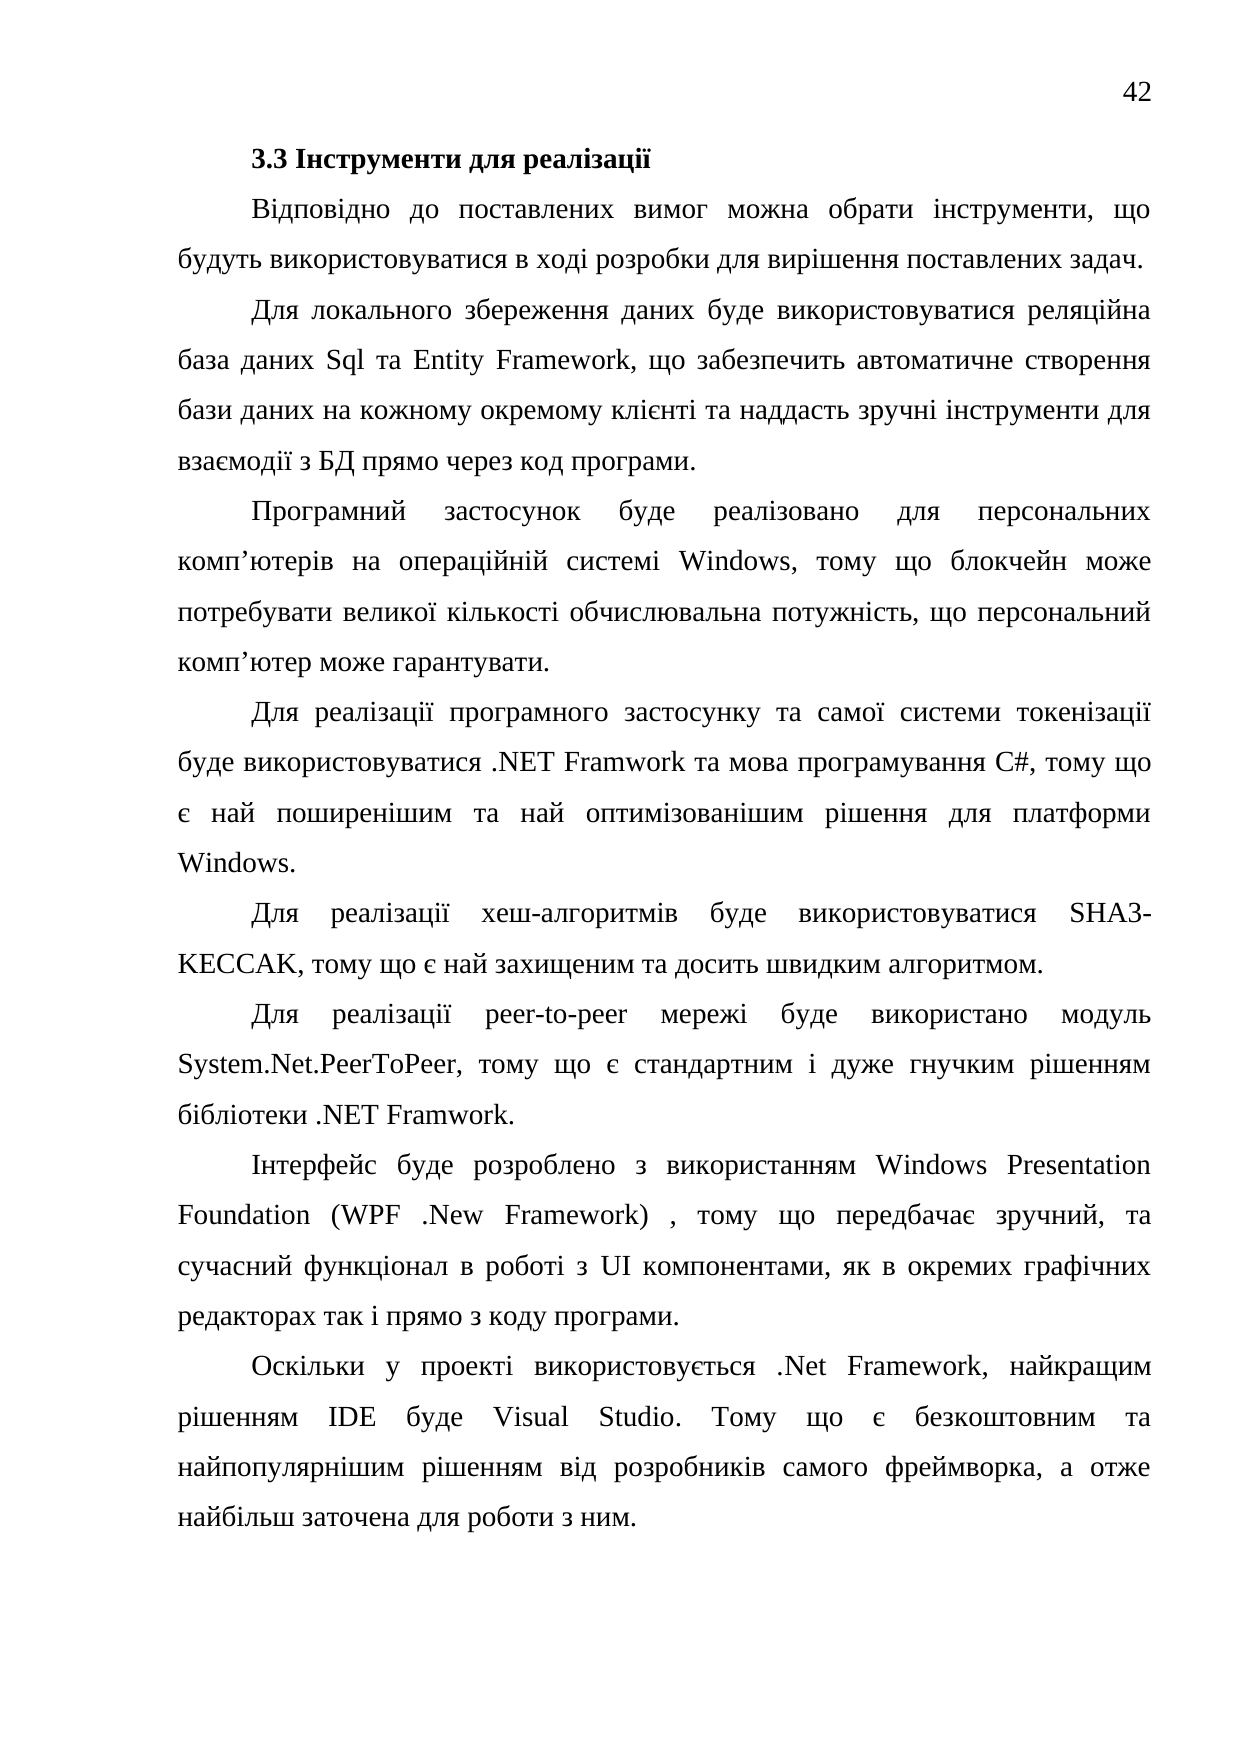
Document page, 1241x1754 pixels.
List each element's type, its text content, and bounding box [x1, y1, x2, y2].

text Інтерфейс буде розроблено з використанням Windows Presentation Foundation (WPF .New Framework) , тому що передбачає зручний, та сучасний функціонал в роботі з UI компонентами, як в окремих графічних редакторах так і прямо з коду програми. [177, 1147, 1152, 1332]
subtitle 3.3 Інструменти для реалізації [177, 141, 1152, 174]
text Програмний застосунок буде реалізовано для персональних комп’ютерів на операційній системі Windows, тому що блокчейн може потребувати великої кількості обчислювальна потужність, що персональний комп’ютер може гарантувати. [177, 493, 1152, 677]
text Для реалізації peer-to-peer мережі буде використано модуль System.Net.PeerToPeer, тому що є стандартним і дуже гнучким рішенням бібліотеки .NET Framwork. [177, 996, 1152, 1130]
text Оскільки у проекті використовується .Net Framework, найкращим рішенням IDE буде Visual Studio. Тому що є безкоштовним та найпопулярнішим рішенням від розробників самого фреймворка, а отже найбільш заточена для роботи з ним. [177, 1348, 1152, 1533]
text Для реалізації хеш-алгоритмів буде використовуватися SHA3-KECCAK, тому що є най захищеним та досить швидким алгоритмом. [177, 896, 1152, 979]
text Для локального збереження даних буде використовуватися реляційна база даних Sql та Entity Framework, що забезпечить автоматичне створення бази даних на кожному окремому клієнті та наддасть зручні інструменти для взаємодії з БД прямо через код програми. [177, 292, 1152, 476]
text Відповідно до поставлених вимог можна обрати інструменти, що будуть використовуватися в ході розробки для вирішення поставлених задач. [177, 191, 1152, 275]
text Для реалізації програмного застосунку та самої системи токенізації буде використовуватися .NET Framwork та мова програмування С#, тому що є най поширенішим та най оптимізованішим рішення для платформи Windows. [177, 694, 1152, 879]
